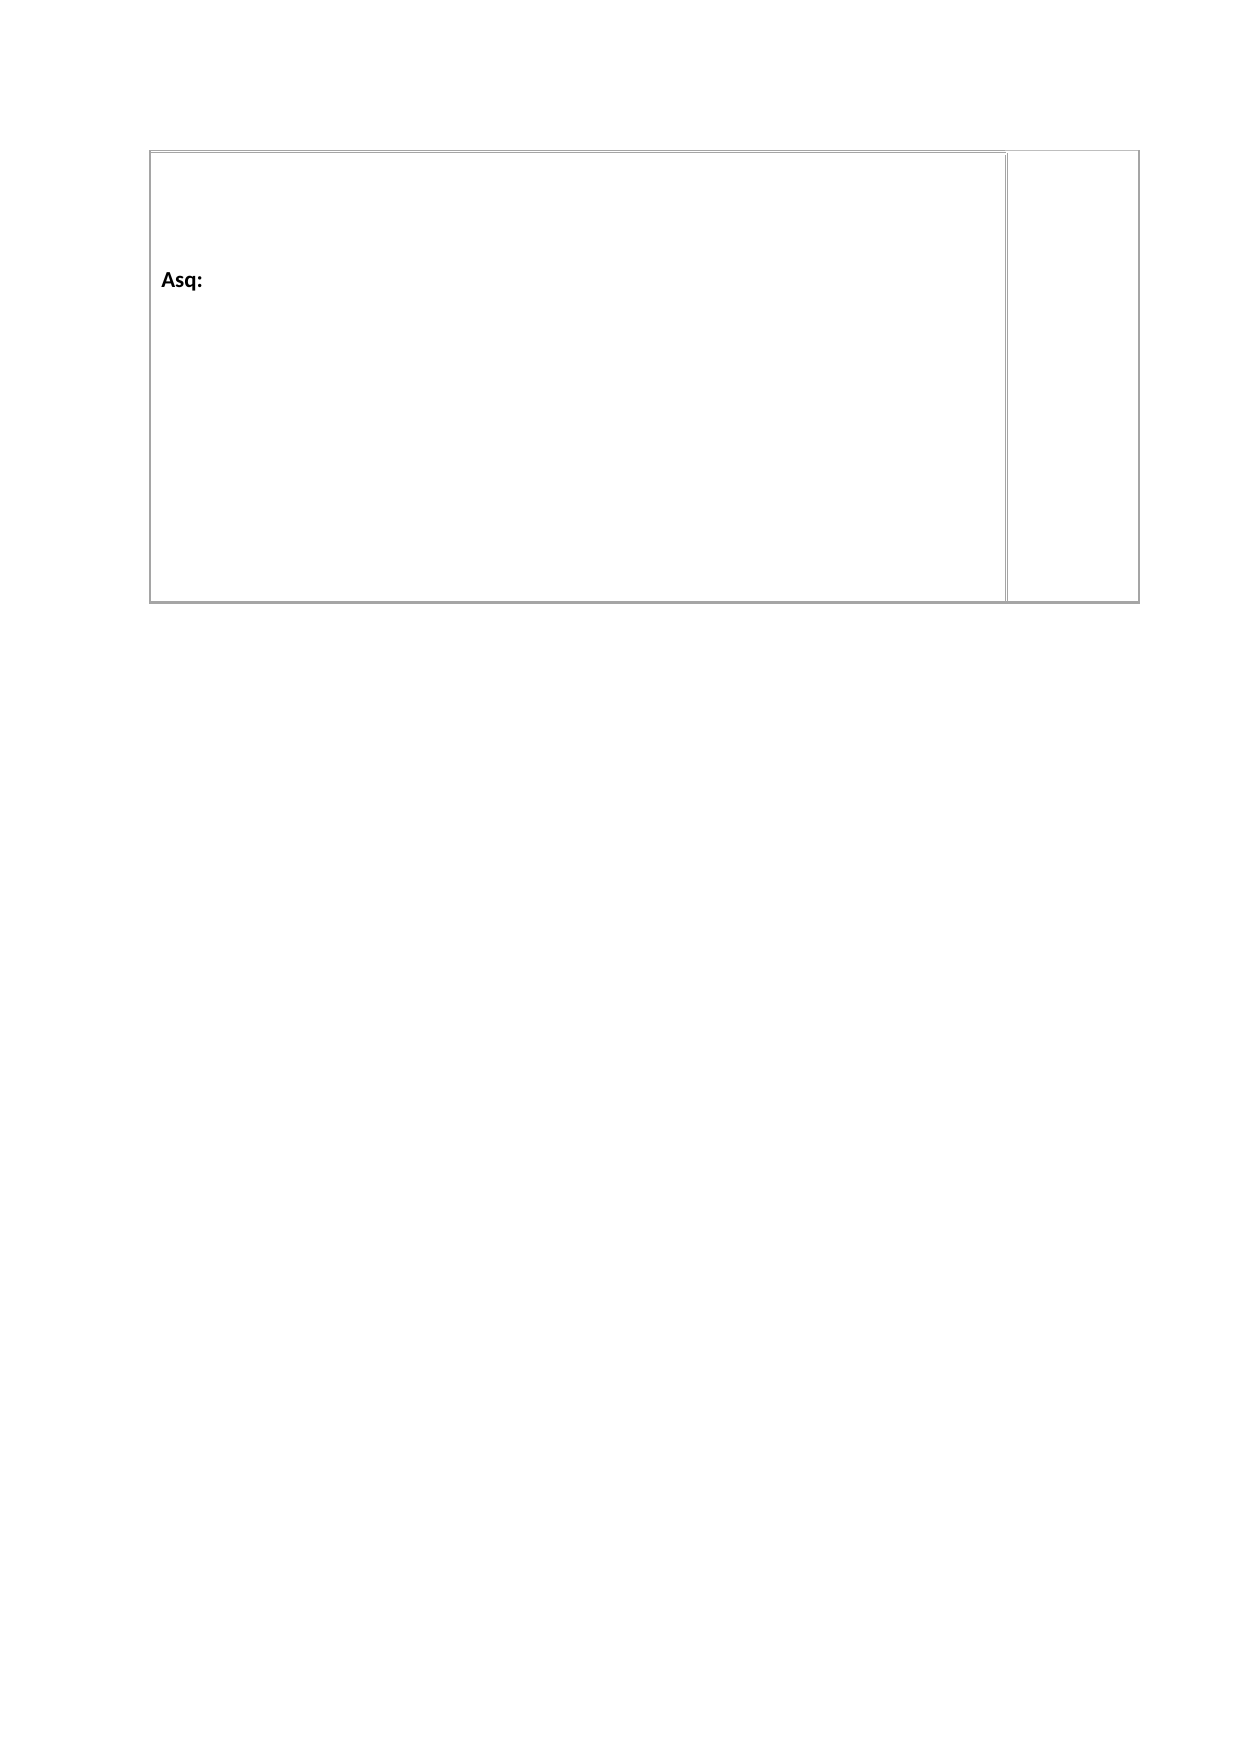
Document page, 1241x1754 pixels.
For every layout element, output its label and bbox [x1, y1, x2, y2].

table_cell [151, 153, 1006, 601]
